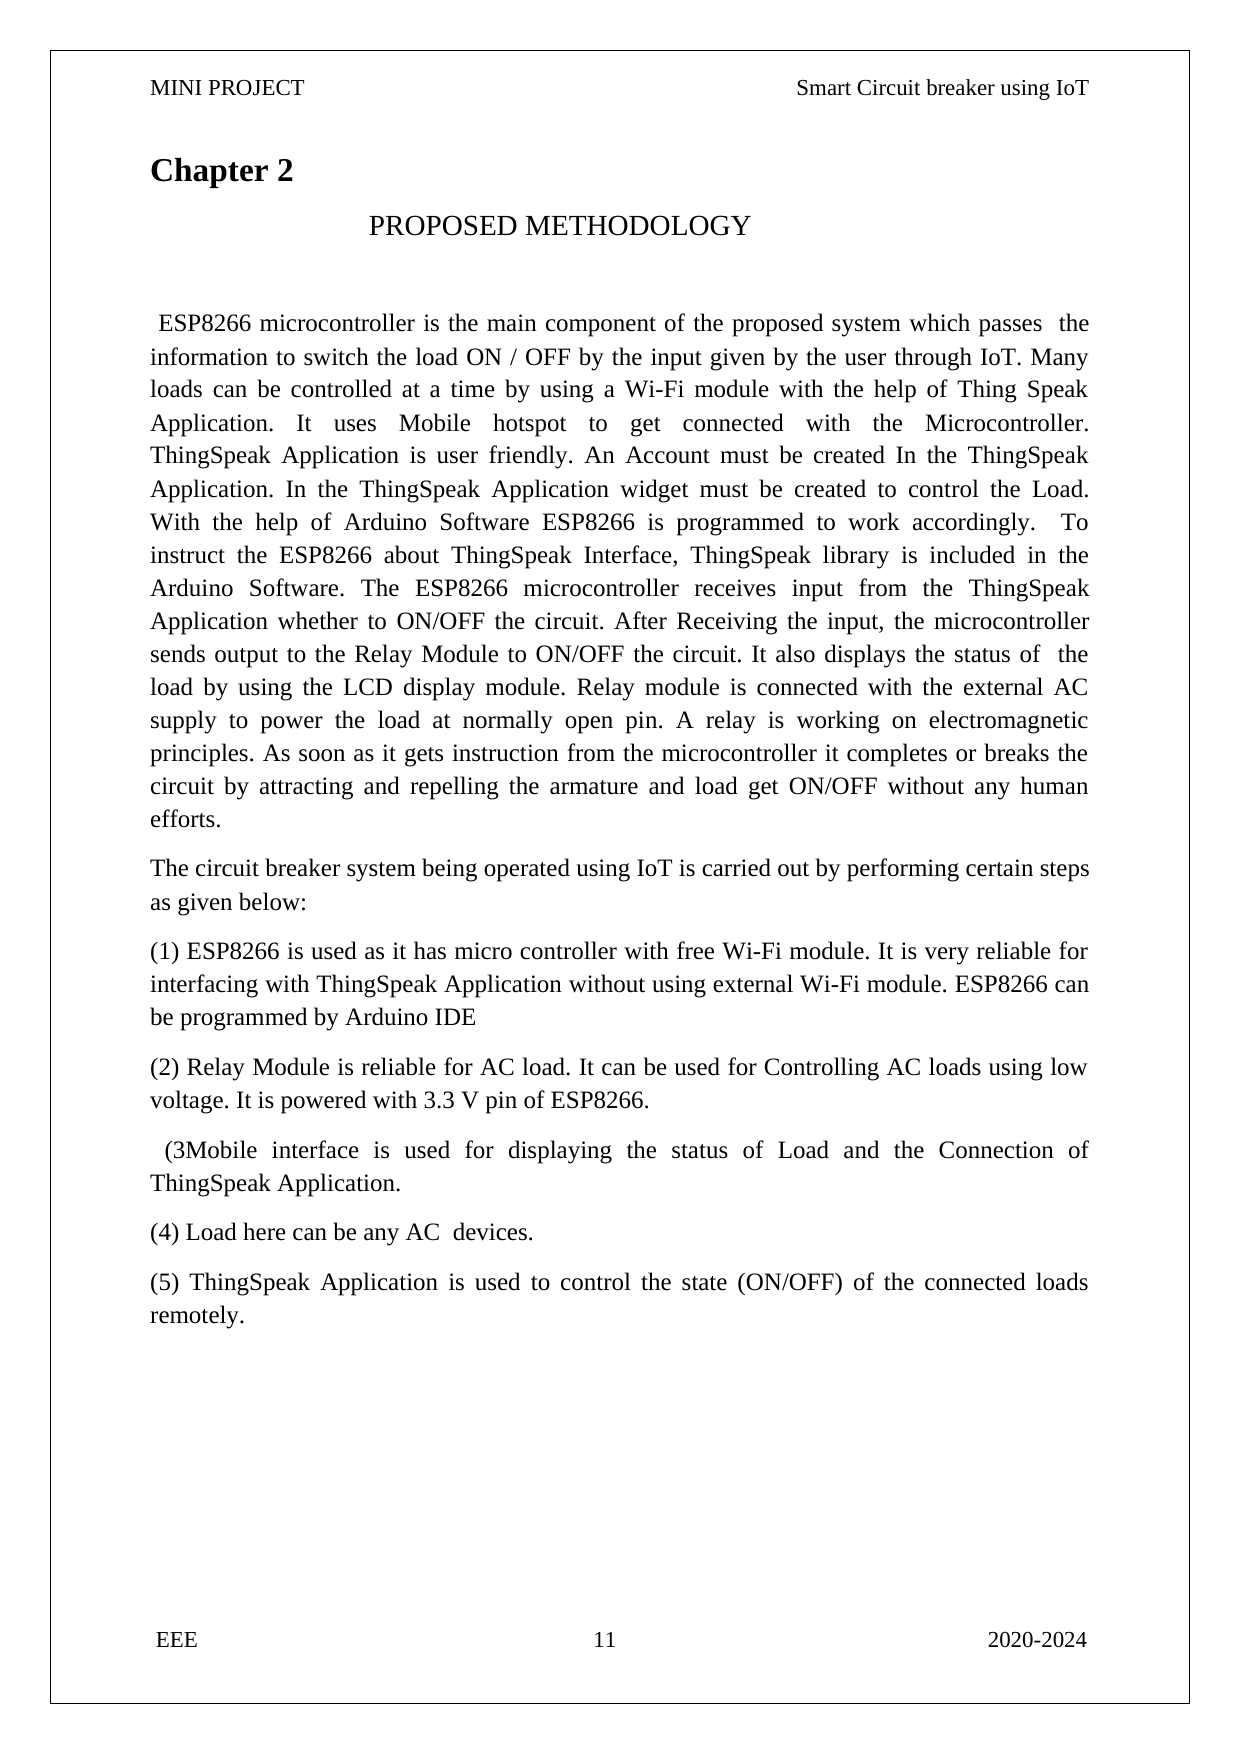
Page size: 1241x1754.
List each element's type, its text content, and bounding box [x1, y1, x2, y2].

text ESP8266 microcontroller is the main component of the proposed system which passes the information to switch the load ON / OFF by the input given by the user through IoT. Many loads can be controlled at a time by using a Wi-Fi module with the help of Thing Speak Application. It uses Mobile hotspot to get connected with the Microcontroller. ThingSpeak Application is user friendly. An Account must be created In the ThingSpeak Application. In the ThingSpeak Application widget must be created to control the Load. With the help of Arduino Software ESP8266 is programmed to work accordingly. To instruct the ESP8266 about ThingSpeak Interface, ThingSpeak library is included in the Arduino Software. The ESP8266 microcontroller receives input from the ThingSpeak Application whether to ON/OFF the circuit. After Receiving the input, the microcontroller sends output to the Relay Module to ON/OFF the circuit. It also displays the status of the load by using the LCD display module. Relay module is connected with the external AC supply to power the load at normally open pin. A relay is working on electromagnetic principles. As soon as it gets instruction from the microcontroller it completes or breaks the circuit by attracting and repelling the armature and load get ON/OFF without any human efforts. [150, 308, 1090, 833]
text Chapter 2 [150, 150, 1090, 188]
text (5) ThingSpeak Application is used to control the state (ON/OFF) of the connected loads remotely. [150, 1267, 1090, 1329]
text (4) Load here can be any AC devices. [150, 1217, 1090, 1246]
text (2) Relay Module is reliable for AC load. It can be used for Controlling AC loads using low voltage. It is powered with 3.3 V pin of ESP8266. [150, 1052, 1090, 1114]
text PROPOSED METHODOLOGY [150, 208, 1090, 242]
text The circuit breaker system being operated using IoT is carried out by performing certain steps as given below: [150, 853, 1090, 915]
text (1) ESP8266 is used as it has micro controller with free Wi-Fi module. It is very reliable for interfacing with ThingSpeak Application without using external Wi-Fi module. ESP8266 can be programmed by Arduino IDE [150, 936, 1090, 1031]
text (3Mobile interface is used for displaying the status of Load and the Connection of ThingSpeak Application. [150, 1135, 1090, 1196]
